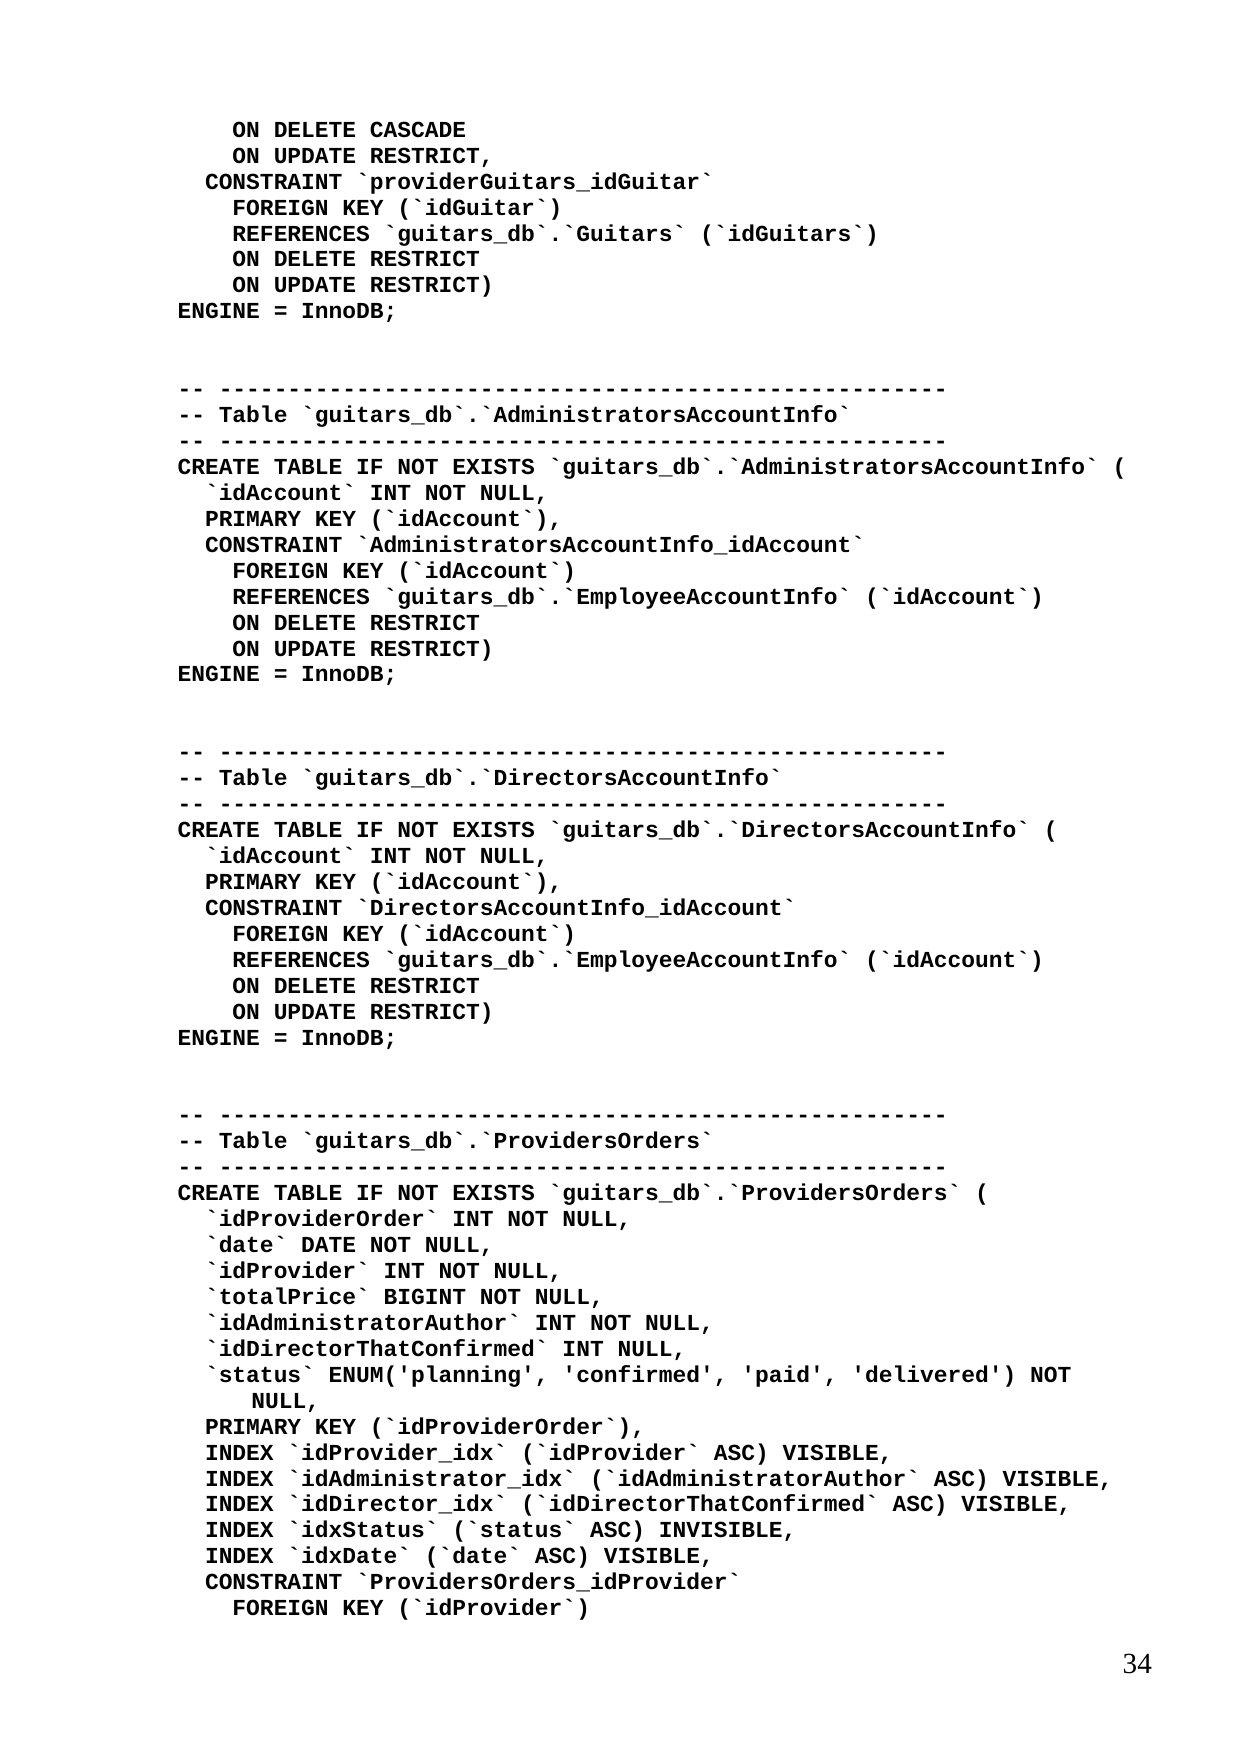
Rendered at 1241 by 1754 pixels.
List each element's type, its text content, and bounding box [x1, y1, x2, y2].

text `idDirectorThatConfirmed` INT NULL, [177, 1337, 1152, 1363]
text -- ----------------------------------------------------- [177, 1156, 1152, 1182]
text ENGINE = InnoDB; [177, 663, 1152, 689]
text ON UPDATE RESTRICT) [177, 1000, 1152, 1026]
text INDEX `idProvider_idx` (`idProvider` ASC) VISIBLE, [177, 1441, 1152, 1467]
text CREATE TABLE IF NOT EXISTS `guitars_db`.`DirectorsAccountInfo` ( [177, 818, 1152, 844]
text CONSTRAINT `DirectorsAccountInfo_idAccount` [177, 896, 1152, 922]
text INDEX `idDirector_idx` (`idDirectorThatConfirmed` ASC) VISIBLE, [177, 1493, 1152, 1519]
text INDEX `idxStatus` (`status` ASC) INVISIBLE, [177, 1519, 1152, 1545]
text INDEX `idxDate` (`date` ASC) VISIBLE, [177, 1545, 1152, 1571]
text REFERENCES `guitars_db`.`Guitars` (`idGuitars`) [177, 222, 1152, 248]
text CREATE TABLE IF NOT EXISTS `guitars_db`.`ProvidersOrders` ( [177, 1182, 1152, 1207]
text ON UPDATE RESTRICT) [177, 274, 1152, 300]
text FOREIGN KEY (`idAccount`) [177, 922, 1152, 948]
text `idAccount` INT NOT NULL, [177, 481, 1152, 507]
text INDEX `idAdministrator_idx` (`idAdministratorAuthor` ASC) VISIBLE, [177, 1467, 1152, 1493]
text ENGINE = InnoDB; [177, 300, 1152, 326]
text PRIMARY KEY (`idAccount`), [177, 507, 1152, 533]
text FOREIGN KEY (`idGuitar`) [177, 196, 1152, 222]
text FOREIGN KEY (`idAccount`) [177, 559, 1152, 585]
text REFERENCES `guitars_db`.`EmployeeAccountInfo` (`idAccount`) [177, 585, 1152, 611]
text -- ----------------------------------------------------- [177, 741, 1152, 767]
text `idAccount` INT NOT NULL, [177, 844, 1152, 870]
text ON DELETE RESTRICT [177, 611, 1152, 637]
text -- ----------------------------------------------------- [177, 377, 1152, 403]
text -- ----------------------------------------------------- [177, 792, 1152, 818]
text ON UPDATE RESTRICT) [177, 637, 1152, 663]
text -- ----------------------------------------------------- [177, 1104, 1152, 1130]
text -- Table `guitars_db`.`DirectorsAccountInfo` [177, 767, 1152, 792]
text ENGINE = InnoDB; [177, 1026, 1152, 1052]
text ON DELETE RESTRICT [177, 974, 1152, 1000]
text -- ----------------------------------------------------- [177, 429, 1152, 455]
text `status` ENUM('planning', 'confirmed', 'paid', 'delivered') NOT NULL, [177, 1363, 1152, 1415]
text `idAdministratorAuthor` INT NOT NULL, [177, 1311, 1152, 1337]
text ON DELETE CASCADE [177, 118, 1152, 144]
text FOREIGN KEY (`idProvider`) [177, 1597, 1152, 1622]
text ON UPDATE RESTRICT, [177, 144, 1152, 170]
text REFERENCES `guitars_db`.`EmployeeAccountInfo` (`idAccount`) [177, 948, 1152, 974]
text -- Table `guitars_db`.`ProvidersOrders` [177, 1130, 1152, 1156]
text PRIMARY KEY (`idAccount`), [177, 870, 1152, 896]
text CONSTRAINT `providerGuitars_idGuitar` [177, 170, 1152, 196]
text CREATE TABLE IF NOT EXISTS `guitars_db`.`AdministratorsAccountInfo` ( [177, 455, 1152, 481]
text `idProvider` INT NOT NULL, [177, 1259, 1152, 1285]
text `idProviderOrder` INT NOT NULL, [177, 1207, 1152, 1233]
text `date` DATE NOT NULL, [177, 1233, 1152, 1259]
text `totalPrice` BIGINT NOT NULL, [177, 1285, 1152, 1311]
text -- Table `guitars_db`.`AdministratorsAccountInfo` [177, 403, 1152, 429]
text CONSTRAINT `AdministratorsAccountInfo_idAccount` [177, 533, 1152, 559]
text CONSTRAINT `ProvidersOrders_idProvider` [177, 1571, 1152, 1597]
text ON DELETE RESTRICT [177, 248, 1152, 274]
text PRIMARY KEY (`idProviderOrder`), [177, 1415, 1152, 1441]
